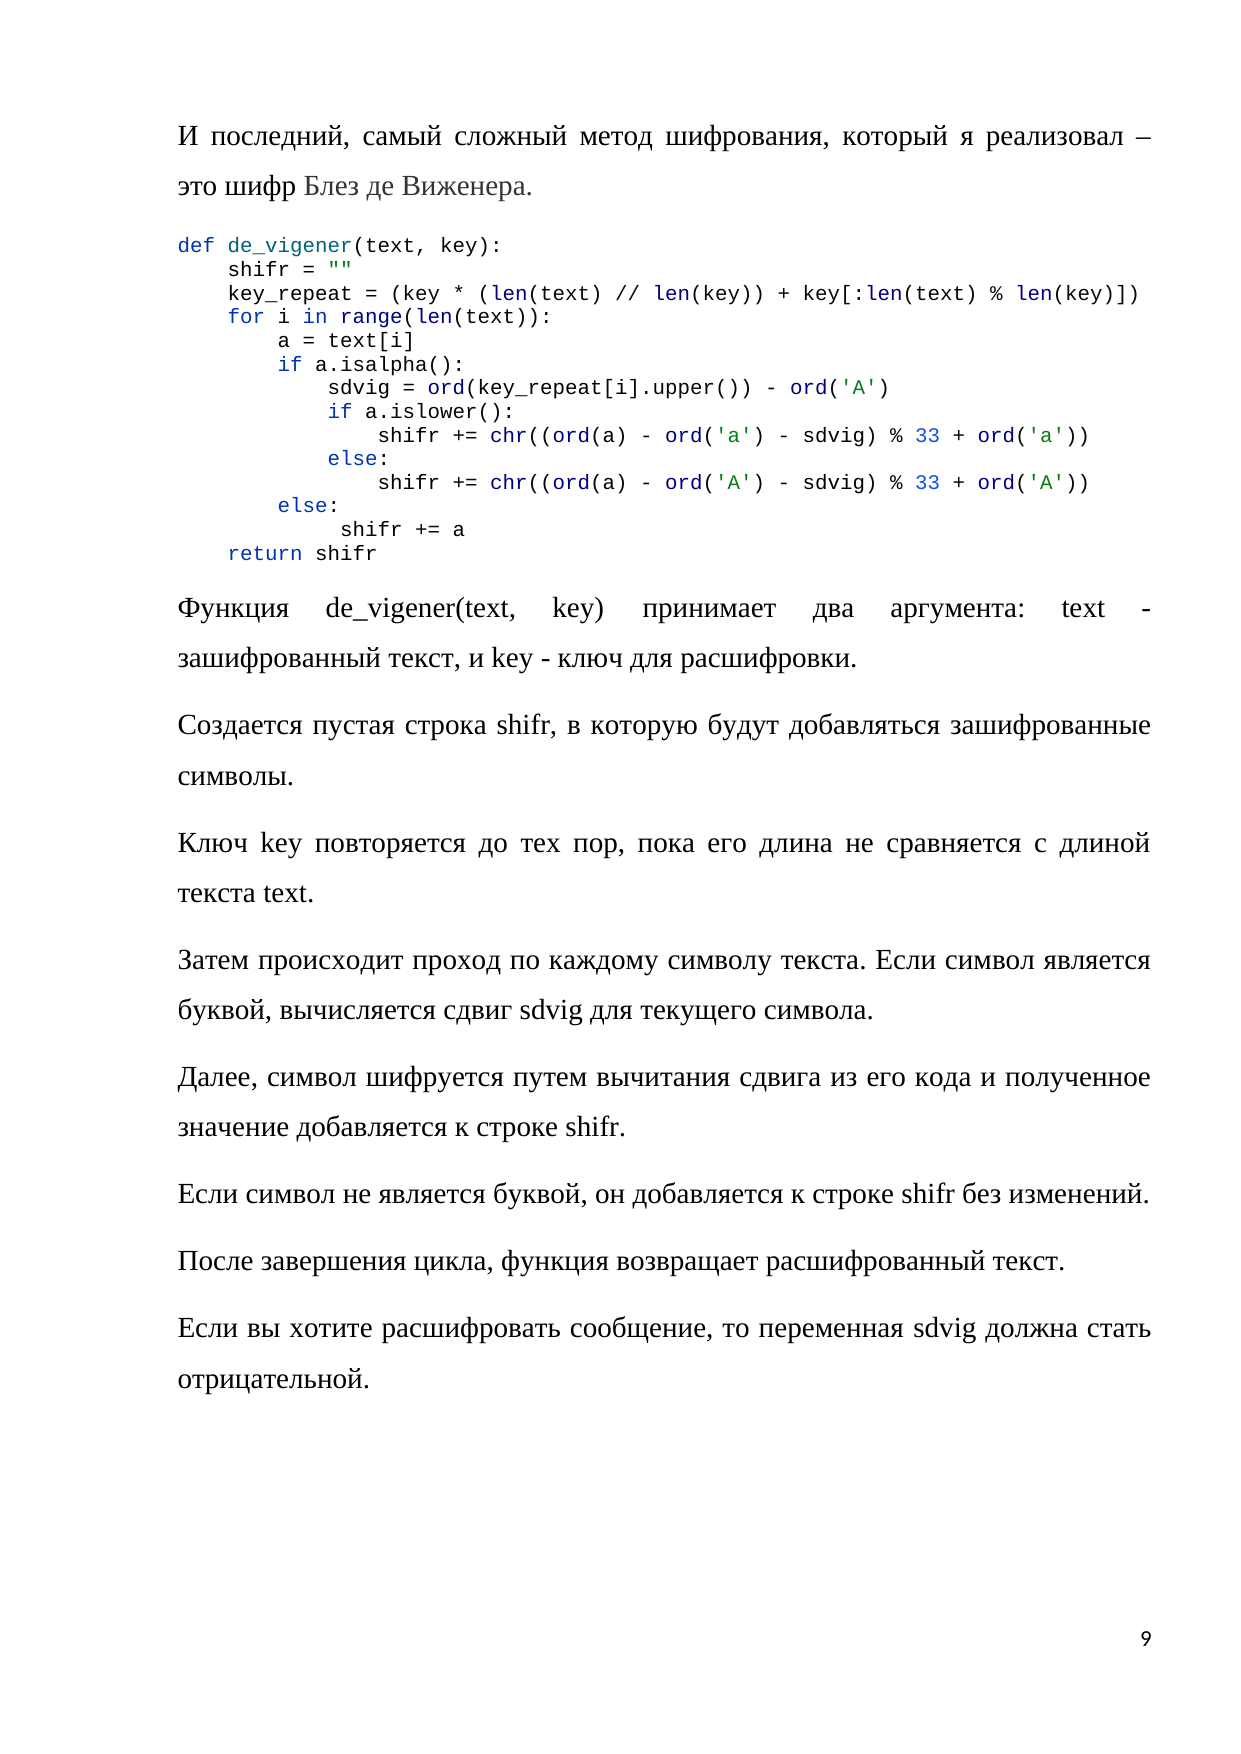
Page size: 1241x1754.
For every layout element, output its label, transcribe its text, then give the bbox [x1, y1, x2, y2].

text И последний, самый сложный метод шифрования, который я реализовал – это шифр Блез де Виженера. [177, 118, 1152, 202]
text Далее, символ шифруется путем вычитания сдвига из его кода и полученное значение добавляется к строке shifr. [177, 1059, 1152, 1143]
text Если вы хотите расшифровать сообщение, то переменная sdvig должна стать отрицательной. [177, 1311, 1152, 1394]
text Ключ key повторяется до тех пор, пока его длина не сравняется с длиной текста text. [177, 825, 1152, 908]
text Функция de_vigener(text, key) принимает два аргумента: text - зашифрованный текст, и key - ключ для расшифровки. [177, 590, 1152, 674]
text def de_vigener(text, key): shifr = "" key_repeat = (key * (len(text) // len(key)) + key[:len(text) % len(key)]) for i in range(len(text)): a = text[i] if a.isalpha(): sdvig = ord(key_repeat[i].upper()) - ord('А') if a.islower(): shifr += chr((ord(a) - ord('а') - sdvig) % 33 + ord('а')) else: shifr += chr((ord(a) - ord('А') - sdvig) % 33 + ord('А')) else: shifr += a return shifr [177, 235, 1152, 566]
text Создается пустая строка shifr, в которую будут добавляться зашифрованные символы. [177, 707, 1152, 791]
text После завершения цикла, функция возвращает расшифрованный текст. [177, 1243, 1152, 1277]
text Затем происходит проход по каждому символу текста. Если символ является буквой, вычисляется сдвиг sdvig для текущего символа. [177, 942, 1152, 1026]
text Если символ не является буквой, он добавляется к строке shifr без изменений. [177, 1177, 1152, 1210]
